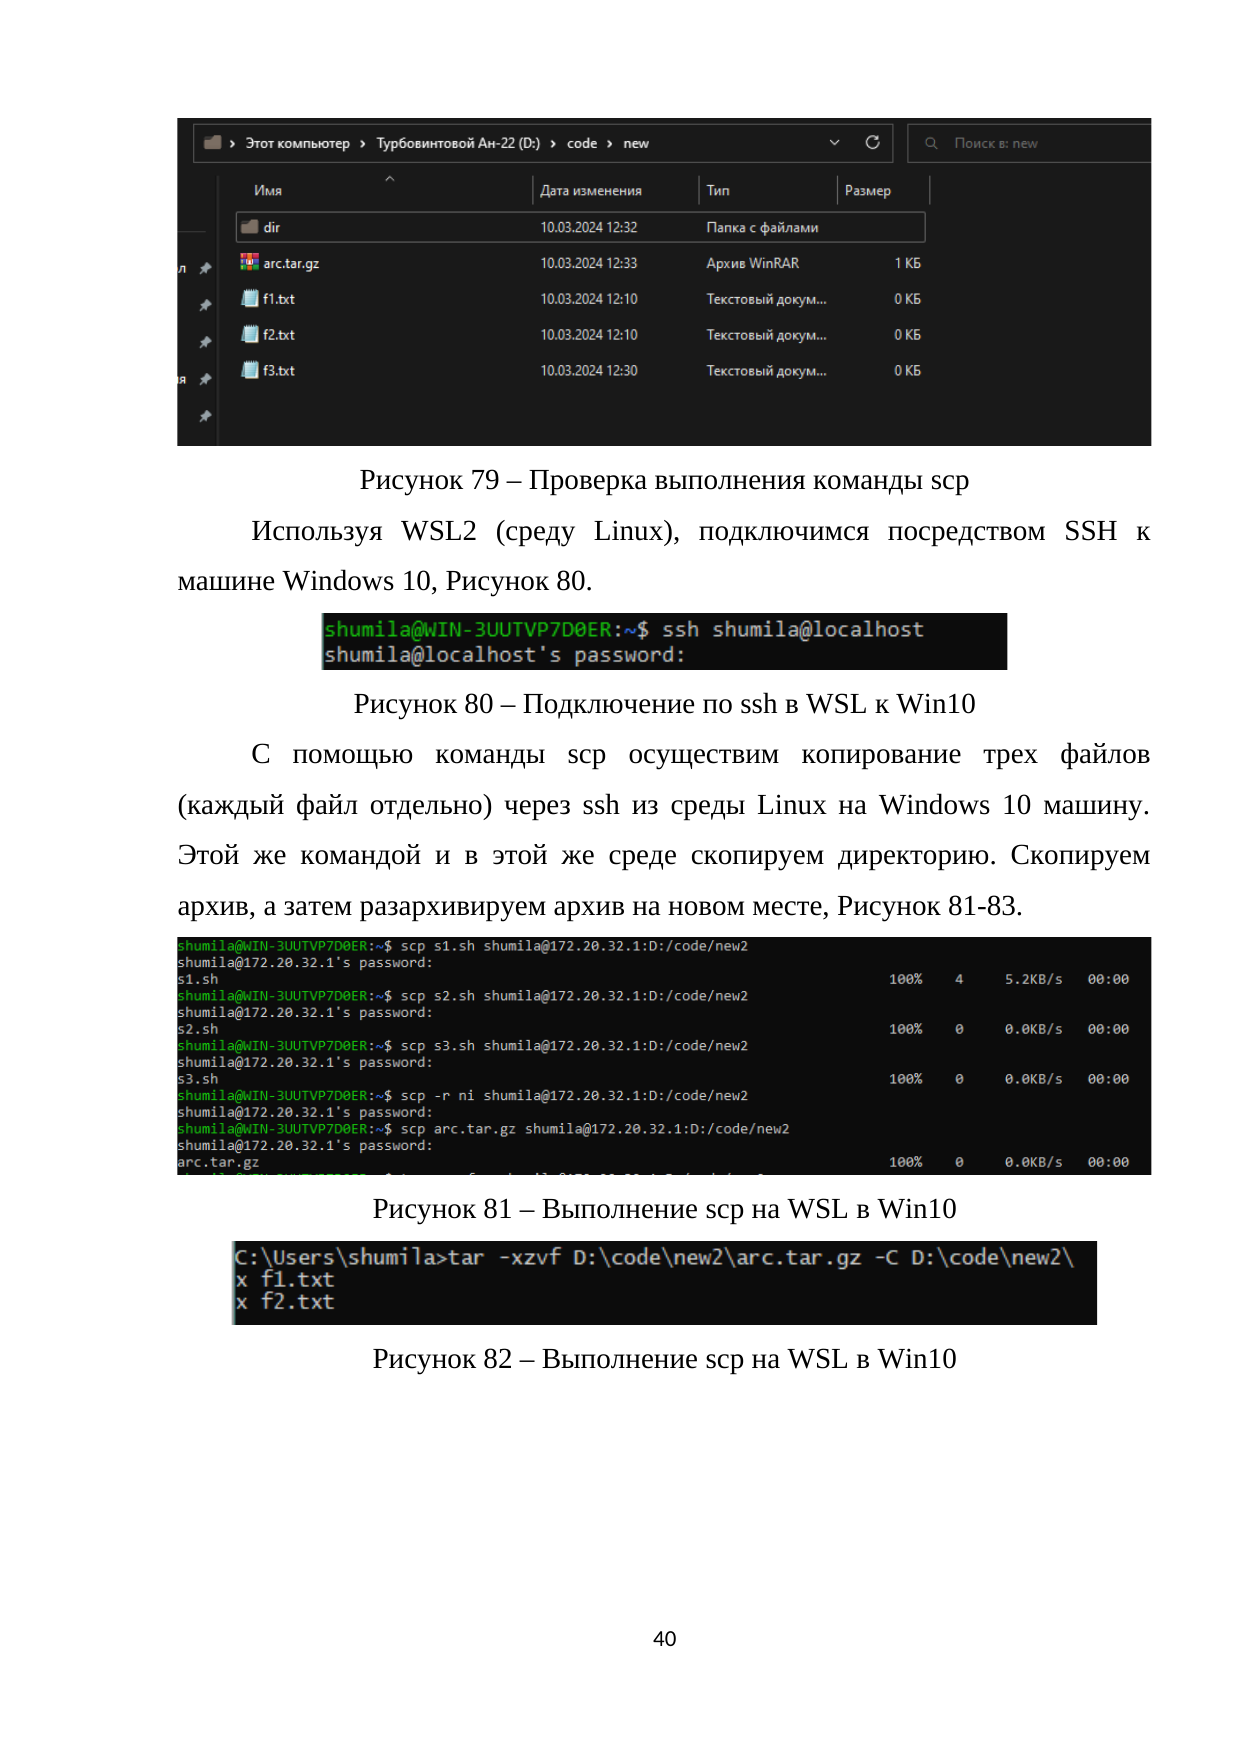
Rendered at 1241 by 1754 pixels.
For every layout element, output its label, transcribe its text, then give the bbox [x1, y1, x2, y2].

text Рисунок 80 – Подключение по ssh в WSL к Win10 [177, 686, 1152, 720]
text Рисунок 81 – Выполнение scp на WSL в Win10 [177, 1192, 1152, 1225]
picture [321, 613, 1008, 670]
picture [231, 1241, 1098, 1325]
picture [177, 118, 1152, 446]
picture [177, 937, 1152, 1175]
text Рисунок 82 – Выполнение scp на WSL в Win10 [177, 1341, 1152, 1375]
text Используя WSL2 (среду Linux), подключимся посредством SSH к машине Windows 10, Рисунок 80. [177, 513, 1152, 597]
text С помощью команды scp осуществим копирование трех файлов (каждый файл отдельно) через ssh из среды Linux на Windows 10 машину. Этой же командой и в этой же среде скопируем директорию. Скопируем архив, а затем разархивируем архив на новом месте, Рисунок 81-83. [177, 737, 1152, 921]
text Рисунок 79 – Проверка выполнения команды scp [177, 462, 1152, 496]
